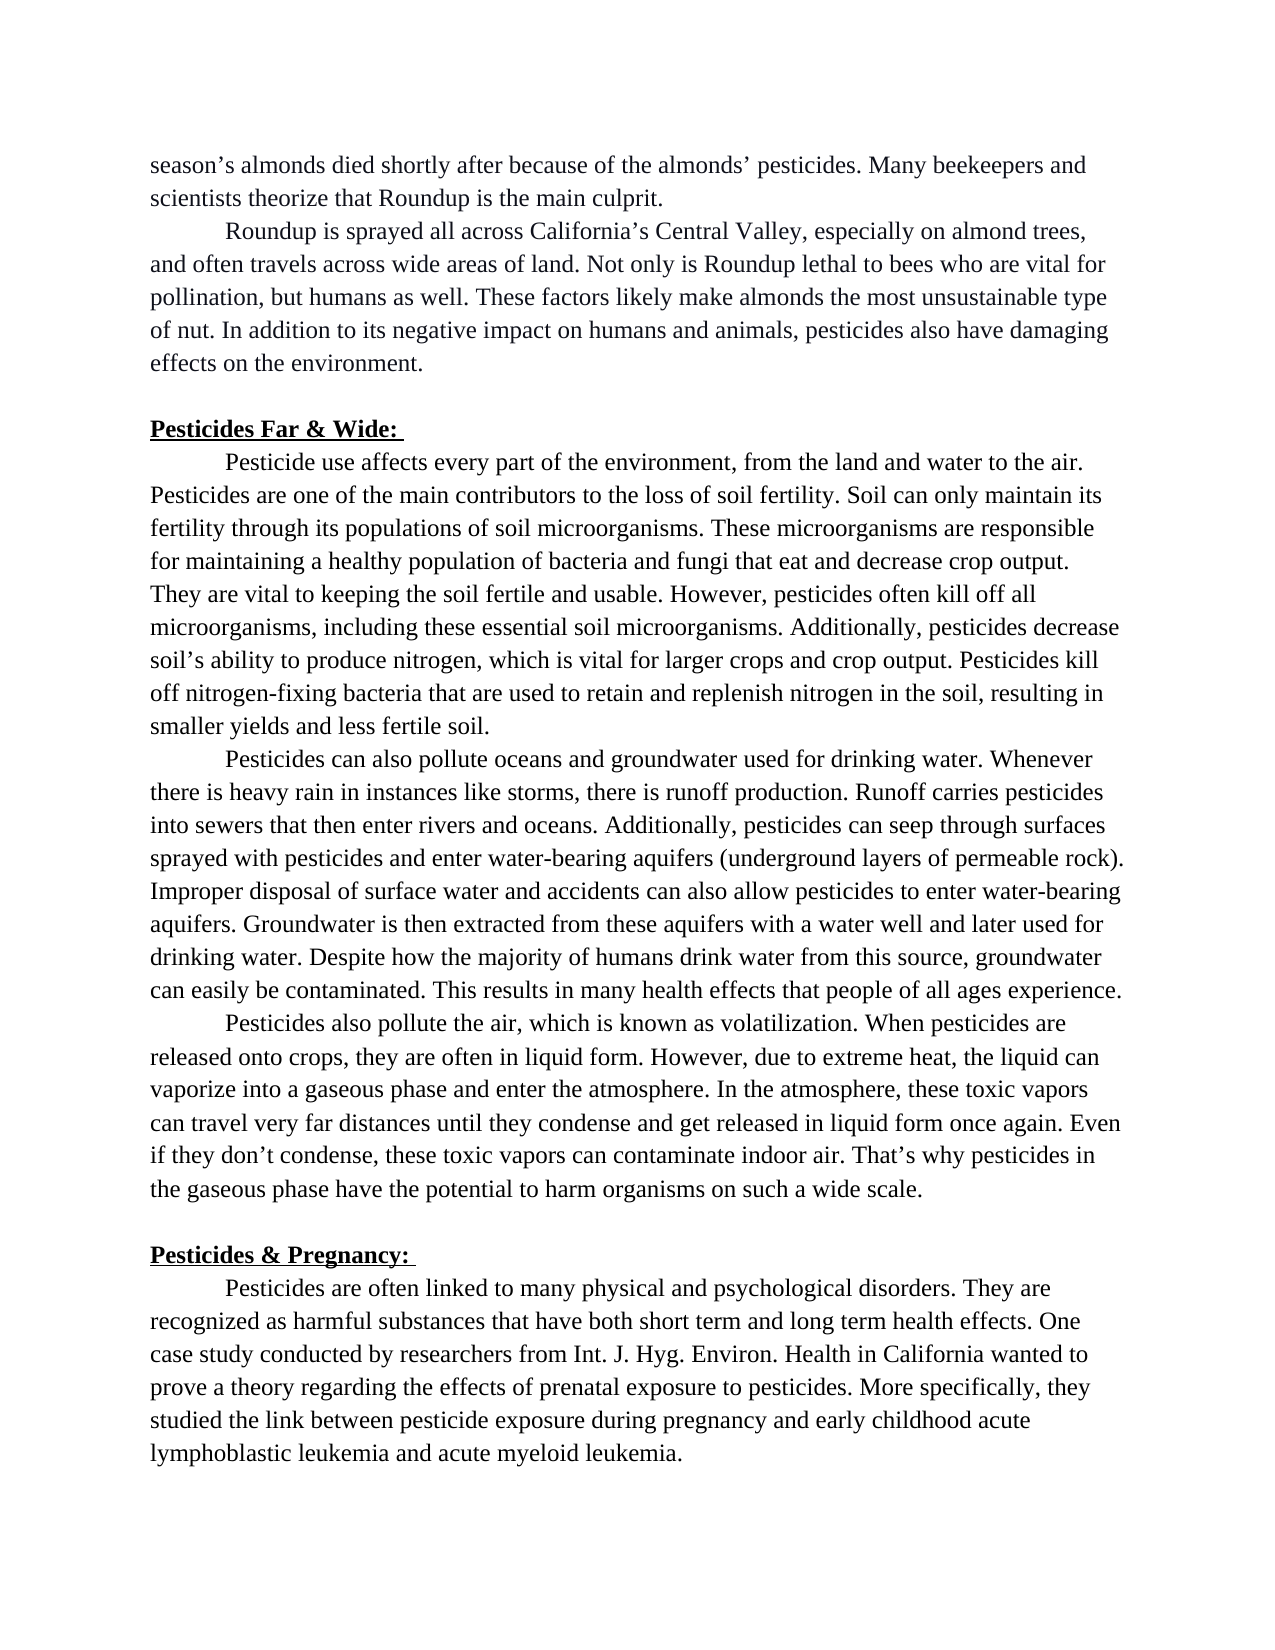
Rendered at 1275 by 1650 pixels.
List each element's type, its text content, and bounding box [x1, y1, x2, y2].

text Pesticides are often linked to many physical and psychological disorders. They are recognized as harmful substances that have both short term and long term health effects. One case study conducted by researchers from Int. J. Hyg. Environ. Health in California wanted to prove a theory regarding the effects of prenatal exposure to pesticides. More specifically, they studied the link between pesticide exposure during pregnancy and early childhood acute lymphoblastic leukemia and acute myeloid leukemia. [150, 1273, 1125, 1467]
text Pesticides & Pregnancy: [150, 1240, 1125, 1268]
text Pesticide use affects every part of the environment, from the land and water to the air. Pesticides are one of the main contributors to the loss of soil fertility. Soil can only maintain its fertility through its populations of soil microorganisms. These microorganisms are responsible for maintaining a healthy population of bacteria and fungi that eat and decrease crop output. They are vital to keeping the soil fertile and usable. However, pesticides often kill off all microorganisms, including these essential soil microorganisms. Additionally, pesticides decrease soil’s ability to produce nitrogen, which is vital for larger crops and crop output. Pesticides kill off nitrogen-fixing bacteria that are used to retain and replenish nitrogen in the soil, resulting in smaller yields and less fertile soil. [150, 447, 1125, 740]
text Pesticides can also pollute oceans and groundwater used for drinking water. Whenever there is heavy rain in instances like storms, there is runoff production. Runoff carries pesticides into sewers that then enter rivers and oceans. Additionally, pesticides can seep through surfaces sprayed with pesticides and enter water-bearing aquifers (underground layers of permeable rock). Improper disposal of surface water and accidents can also allow pesticides to enter water-bearing aquifers. Groundwater is then extracted from these aquifers with a water well and later used for drinking water. Despite how the majority of humans drink water from this source, groundwater can easily be contaminated. This results in many health effects that people of all ages experience. [150, 744, 1125, 1004]
text Pesticides Far & Wide: [150, 414, 1125, 443]
text Pesticides also pollute the air, which is known as volatilization. When pesticides are released onto crops, they are often in liquid form. However, due to extreme heat, the liquid can vaporize into a gaseous phase and enter the atmosphere. In the atmosphere, these toxic vapors can travel very far distances until they condense and get released in liquid form once again. Even if they don’t condense, these toxic vapors can contaminate indoor air. That’s why pesticides in the gaseous phase have the potential to harm organisms on such a wide scale. [150, 1008, 1125, 1202]
